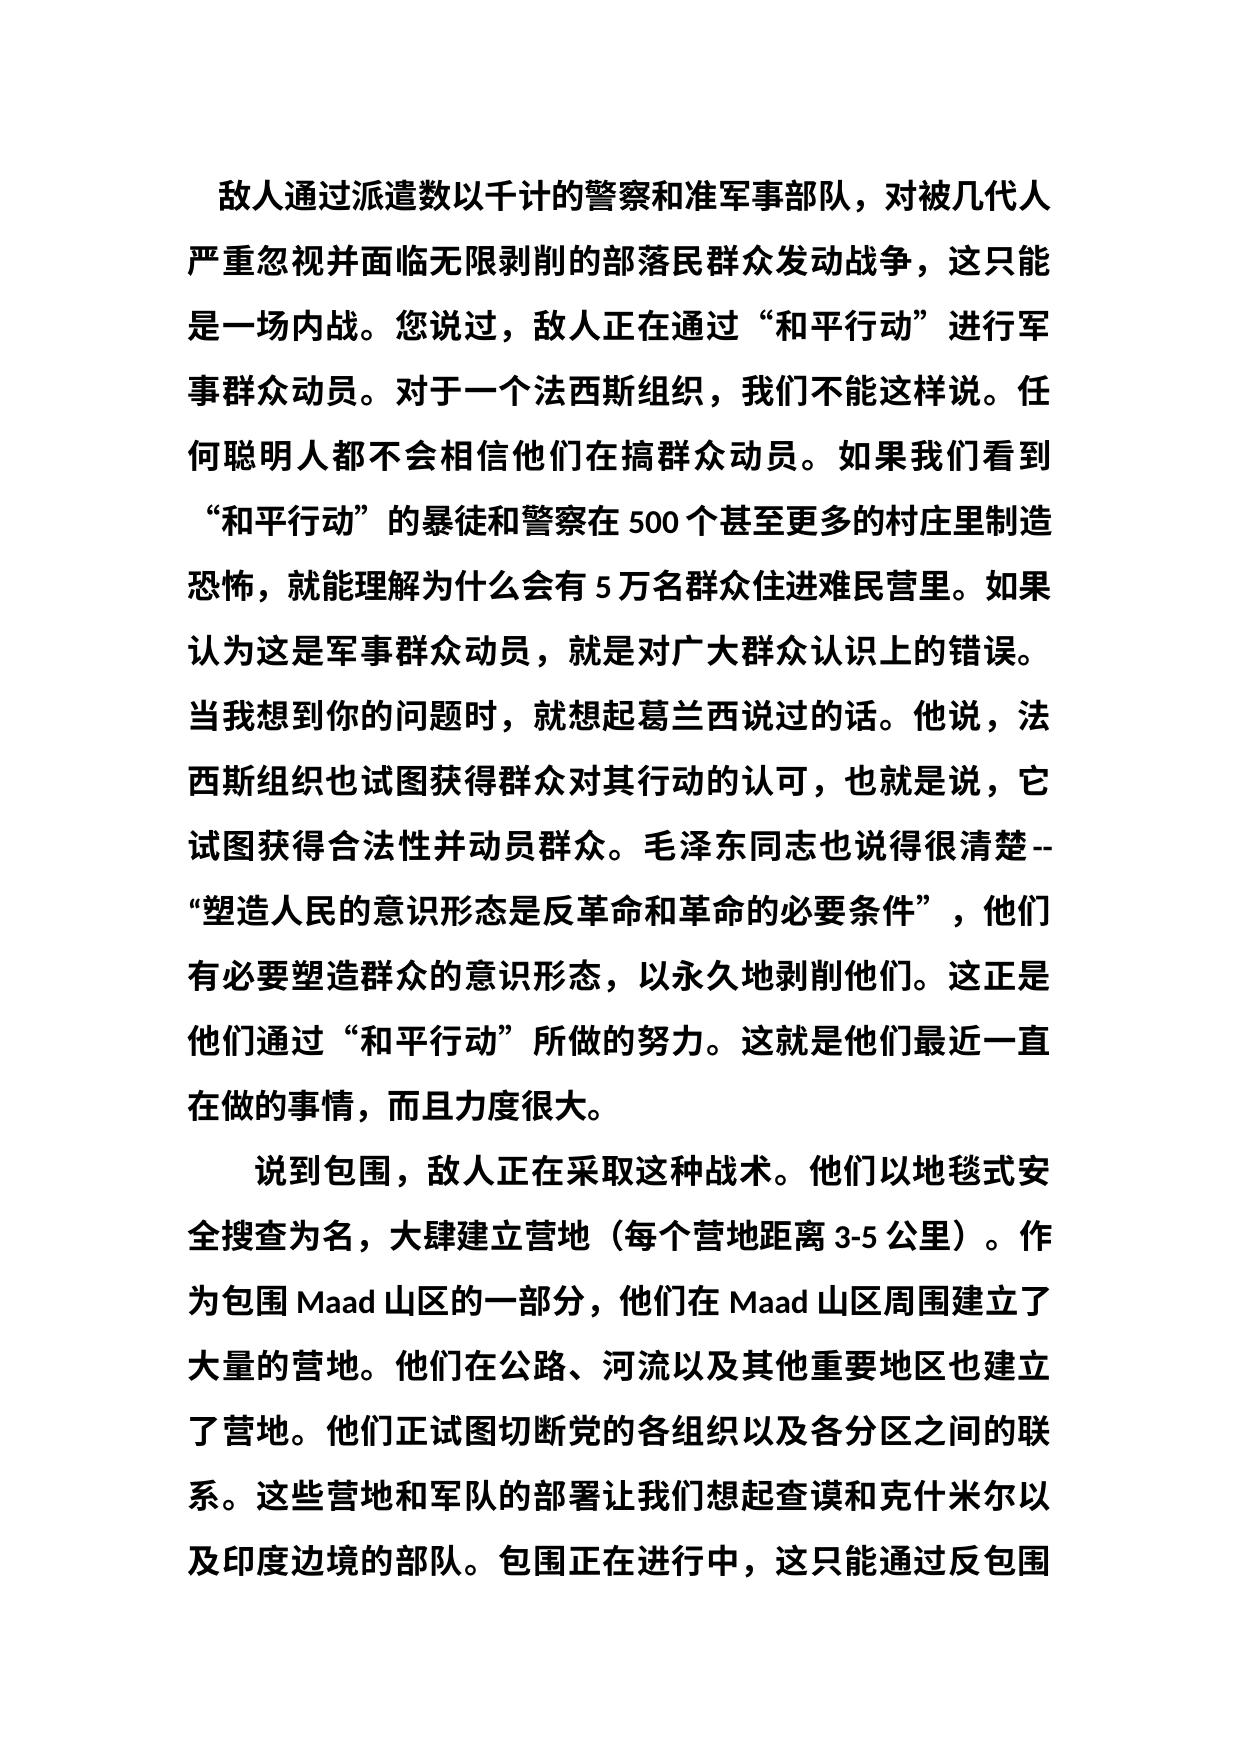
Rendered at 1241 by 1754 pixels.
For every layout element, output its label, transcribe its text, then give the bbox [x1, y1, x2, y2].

text 敌人通过派遣数以千计的警察和准军事部队，对被几代人严重忽视并面临无限剥削的部落民群众发动战争，这只能是一场内战。您说过，敌人正在通过“和平行动”进行军事群众动员。对于一个法西斯组织，我们不能这样说。任何聪明人都不会相信他们在搞群众动员。如果我们看到“和平行动”的暴徒和警察在500个甚至更多的村庄里制造恐怖，就能理解为什么会有5万名群众住进难民营里。如果认为这是军事群众动员，就是对广大群众认识上的错误。当我想到你的问题时，就想起葛兰西说过的话。他说，法西斯组织也试图获得群众对其行动的认可，也就是说，它试图获得合法性并动员群众。毛泽东同志也说得很清楚--“塑造人民的意识形态是反革命和革命的必要条件”，他们有必要塑造群众的意识形态，以永久地剥削他们。这正是他们通过“和平行动”所做的努力。这就是他们最近一直在做的事情，而且力度很大。 [187, 162, 1053, 1137]
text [187, 1137, 1053, 1592]
